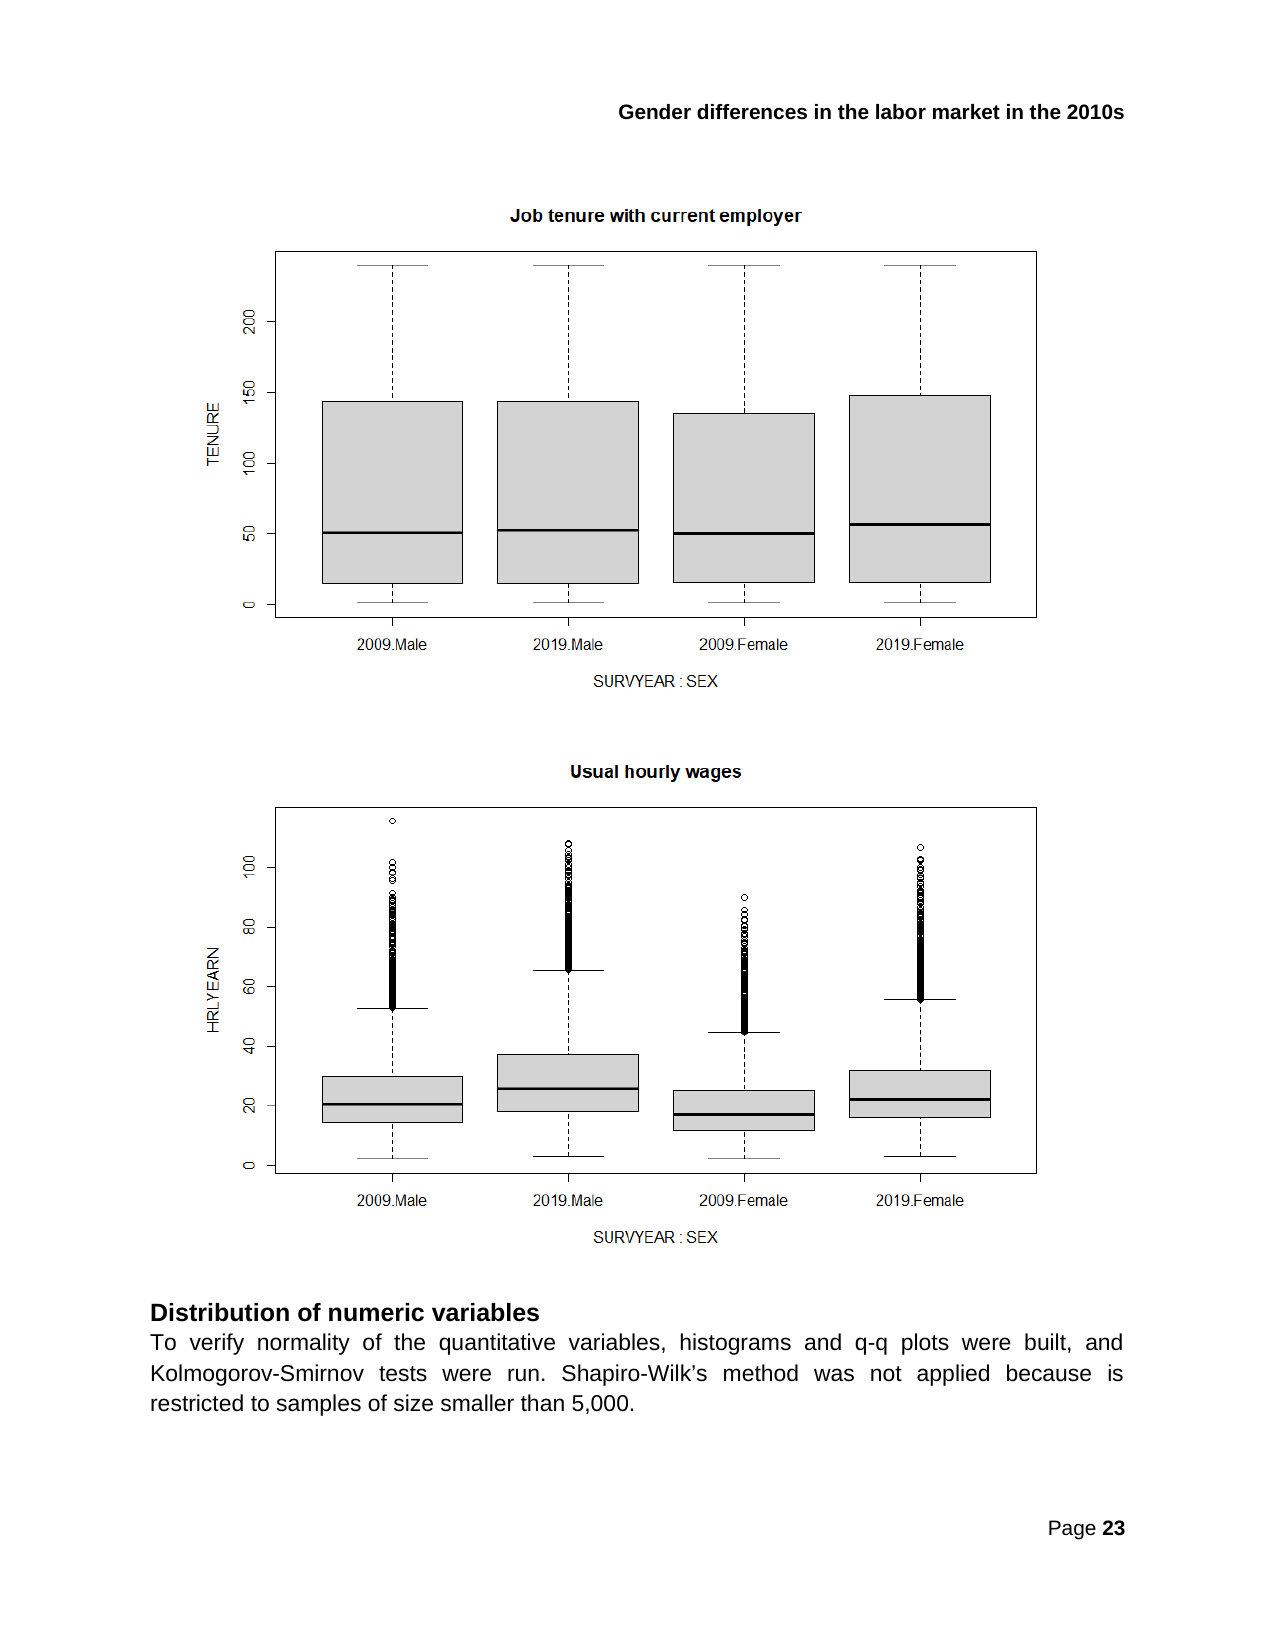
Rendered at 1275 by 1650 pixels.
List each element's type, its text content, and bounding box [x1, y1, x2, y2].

text To verify normality of the quantitative variables, histograms and q-q plots were built, and Kolmogorov-Smirnov tests were run. Shapiro-Wilk’s method was not applied because is restricted to samples of size smaller than 5,000. [150, 1329, 1125, 1416]
picture [201, 177, 1074, 709]
subtitle Distribution of numeric variables [150, 1298, 1125, 1327]
picture [201, 733, 1074, 1265]
